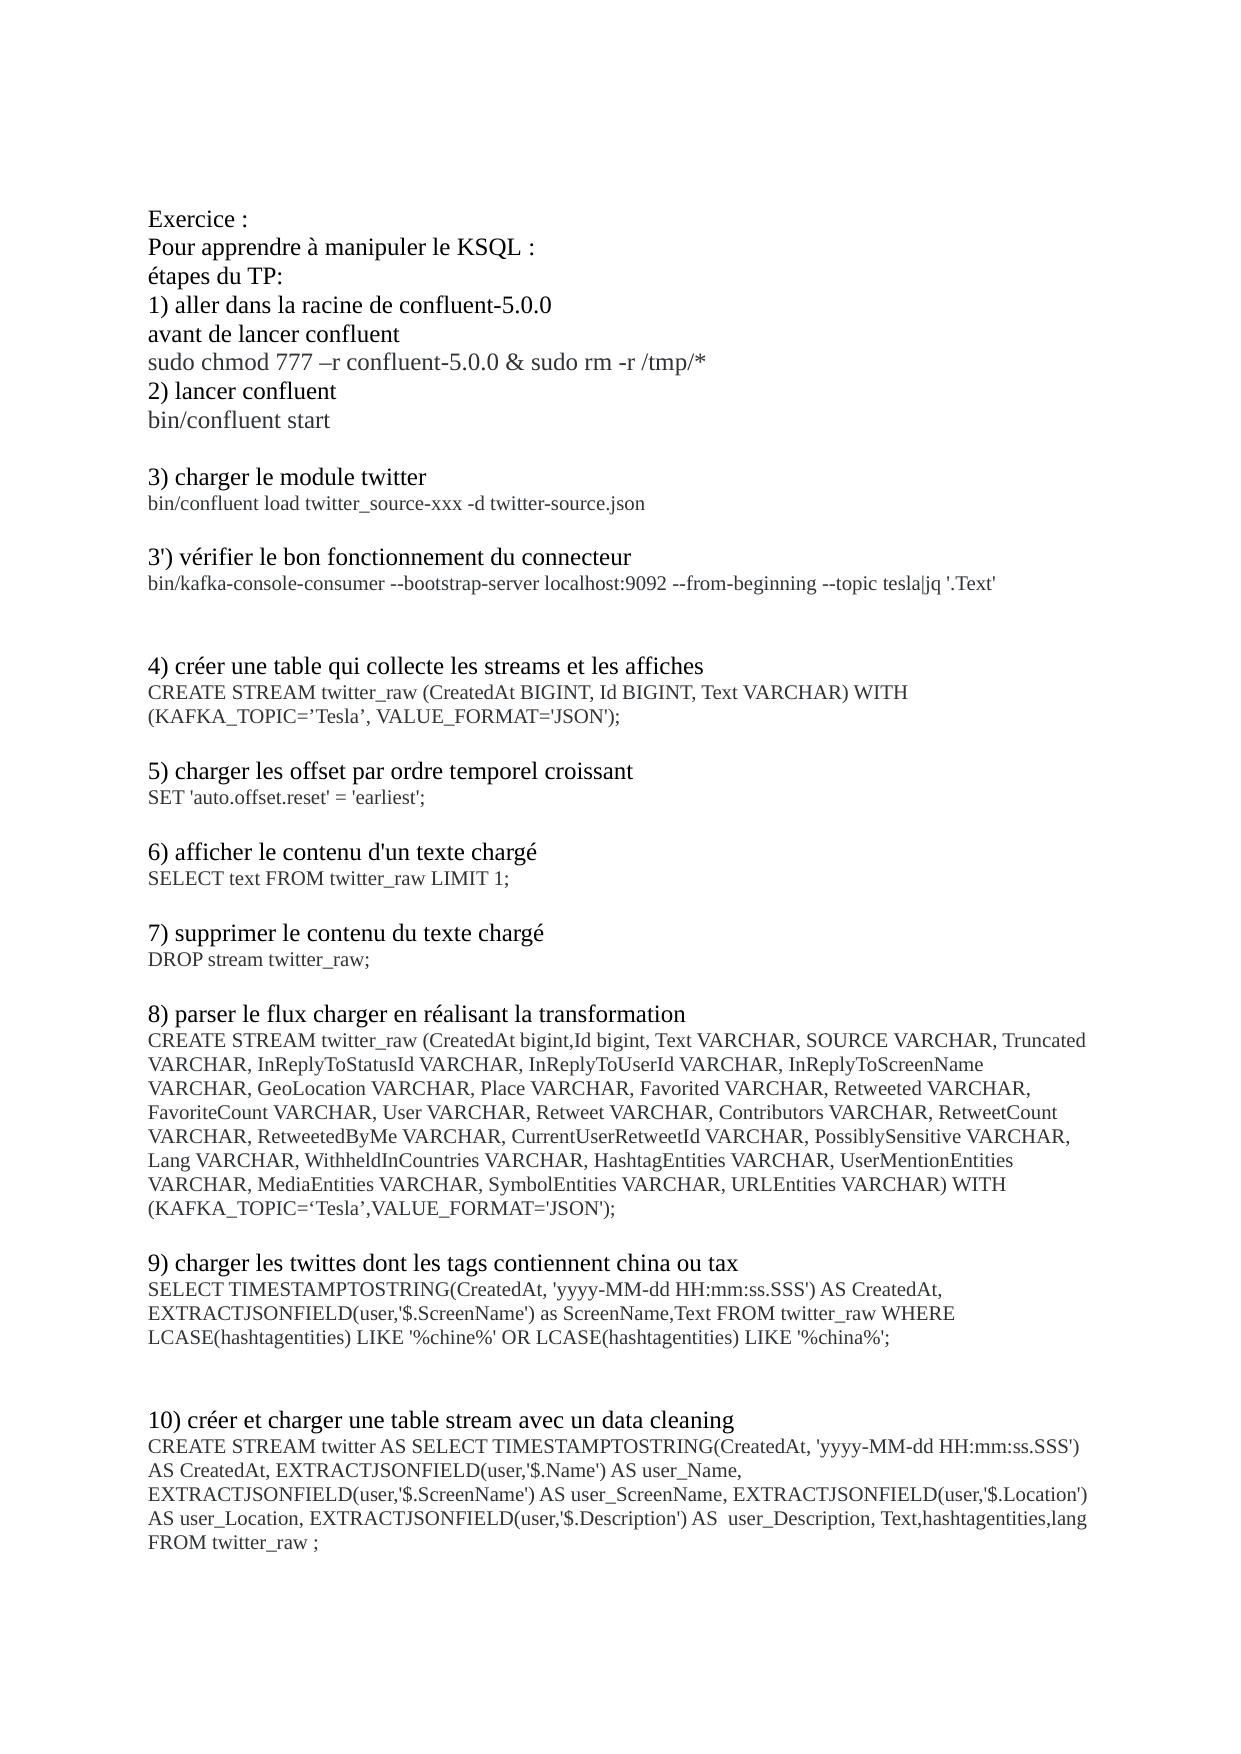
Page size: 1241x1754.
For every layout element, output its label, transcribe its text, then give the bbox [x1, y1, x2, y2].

text 7) supprimer le contenu du texte chargé [148, 924, 1093, 953]
text 6) afficher le contenu d'un texte chargé [148, 843, 1093, 872]
text CREATE STREAM twitter AS SELECT TIMESTAMPTOSTRING(CreatedAt, 'yyyy-MM-dd HH:mm:ss.SSS') AS CreatedAt, EXTRACTJSONFIELD(user,'$.Name') AS user_Name, EXTRACTJSONFIELD(user,'$.ScreenName') AS user_ScreenName, EXTRACTJSONFIELD(user,'$.Location') AS user_Location, EXTRACTJSONFIELD(user,'$.Description') AS user_Description, Text,hashtagentities,lang FROM twitter_raw ; [148, 1443, 1093, 1563]
text 5) charger les offset par ordre temporel croissant [148, 761, 1093, 790]
text 10) créer et charger une table stream avec un data cleaning [148, 1414, 1093, 1443]
text Exercice : [148, 205, 1093, 234]
text avant de lancer confluent [148, 320, 1093, 349]
text 3) charger le module twitter [148, 464, 1093, 493]
text étapes du TP: [148, 263, 1093, 291]
text Pour apprendre à manipuler le KSQL : [148, 234, 1093, 263]
text bin/confluent start [148, 406, 1093, 435]
text bin/kafka-console-consumer --bootstrap-server localhost:9092 --from-beginning --topic tesla|jq '.Text' [148, 574, 1093, 598]
text 1) aller dans la racine de confluent-5.0.0 [148, 291, 1093, 320]
text CREATE STREAM twitter_raw (CreatedAt bigint,Id bigint, Text VARCHAR, SOURCE VARCHAR, Truncated VARCHAR, InReplyToStatusId VARCHAR, InReplyToUserId VARCHAR, InReplyToScreenName VARCHAR, GeoLocation VARCHAR, Place VARCHAR, Favorited VARCHAR, Retweeted VARCHAR, FavoriteCount VARCHAR, User VARCHAR, Retweet VARCHAR, Contributors VARCHAR, RetweetCount VARCHAR, RetweetedByMe VARCHAR, CurrentUserRetweetId VARCHAR, PossiblySensitive VARCHAR, Lang VARCHAR, WithheldInCountries VARCHAR, HashtagEntities VARCHAR, UserMentionEntities VARCHAR, MediaEntities VARCHAR, SymbolEntities VARCHAR, URLEntities VARCHAR) WITH (KAFKA_TOPIC=‘Tesla’,VALUE_FORMAT='JSON'); [148, 1035, 1093, 1227]
text SELECT text FROM twitter_raw LIMIT 1; [148, 872, 1093, 896]
text SET 'auto.offset.reset' = 'earliest'; [148, 790, 1093, 814]
text bin/confluent load twitter_source-xxx -d twitter-source.json [148, 493, 1093, 517]
text DROP stream twitter_raw; [148, 953, 1093, 977]
text 4) créer une table qui collecte les streams et les affiches [148, 656, 1093, 684]
text 3') vérifier le bon fonctionnement du connecteur [148, 545, 1093, 574]
text 8) parser le flux charger en réalisant la transformation [148, 1006, 1093, 1035]
text 2) lancer confluent [148, 378, 1093, 406]
text 9) charger les twittes dont les tags contiennent china ou tax [148, 1256, 1093, 1285]
text SELECT TIMESTAMPTOSTRING(CreatedAt, 'yyyy-MM-dd HH:mm:ss.SSS') AS CreatedAt, EXTRACTJSONFIELD(user,'$.ScreenName') as ScreenName,Text FROM twitter_raw WHERE LCASE(hashtagentities) LIKE '%chine%' OR LCASE(hashtagentities) LIKE '%china%'; [148, 1285, 1093, 1357]
text CREATE STREAM twitter_raw (CreatedAt BIGINT, Id BIGINT, Text VARCHAR) WITH (KAFKA_TOPIC=’Tesla’, VALUE_FORMAT='JSON'); [148, 684, 1093, 733]
text sudo chmod 777 –r confluent-5.0.0 & sudo rm -r /tmp/* [148, 349, 1093, 378]
